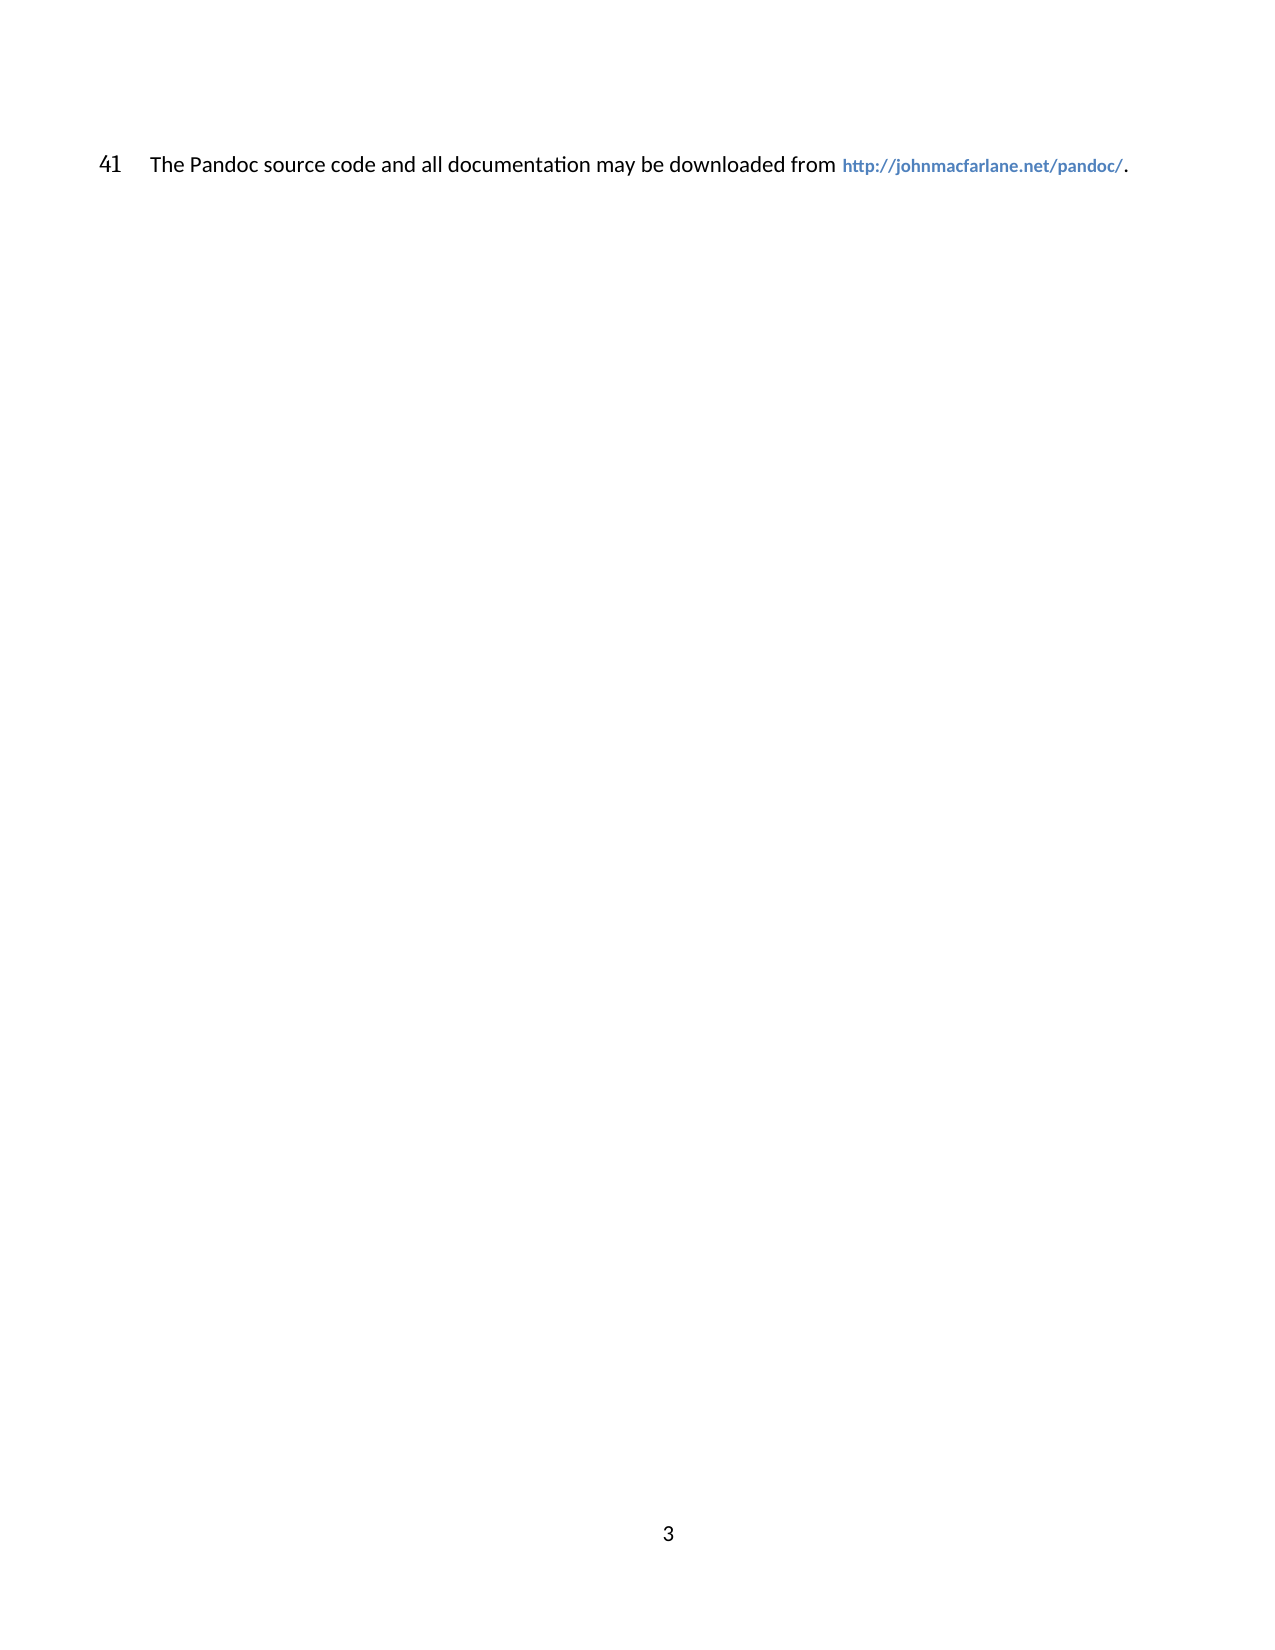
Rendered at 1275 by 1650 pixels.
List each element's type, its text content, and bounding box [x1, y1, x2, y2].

text The Pandoc source code and all documentation may be downloaded from http://johnmacfarlane.net/pandoc/. [150, 150, 1186, 178]
